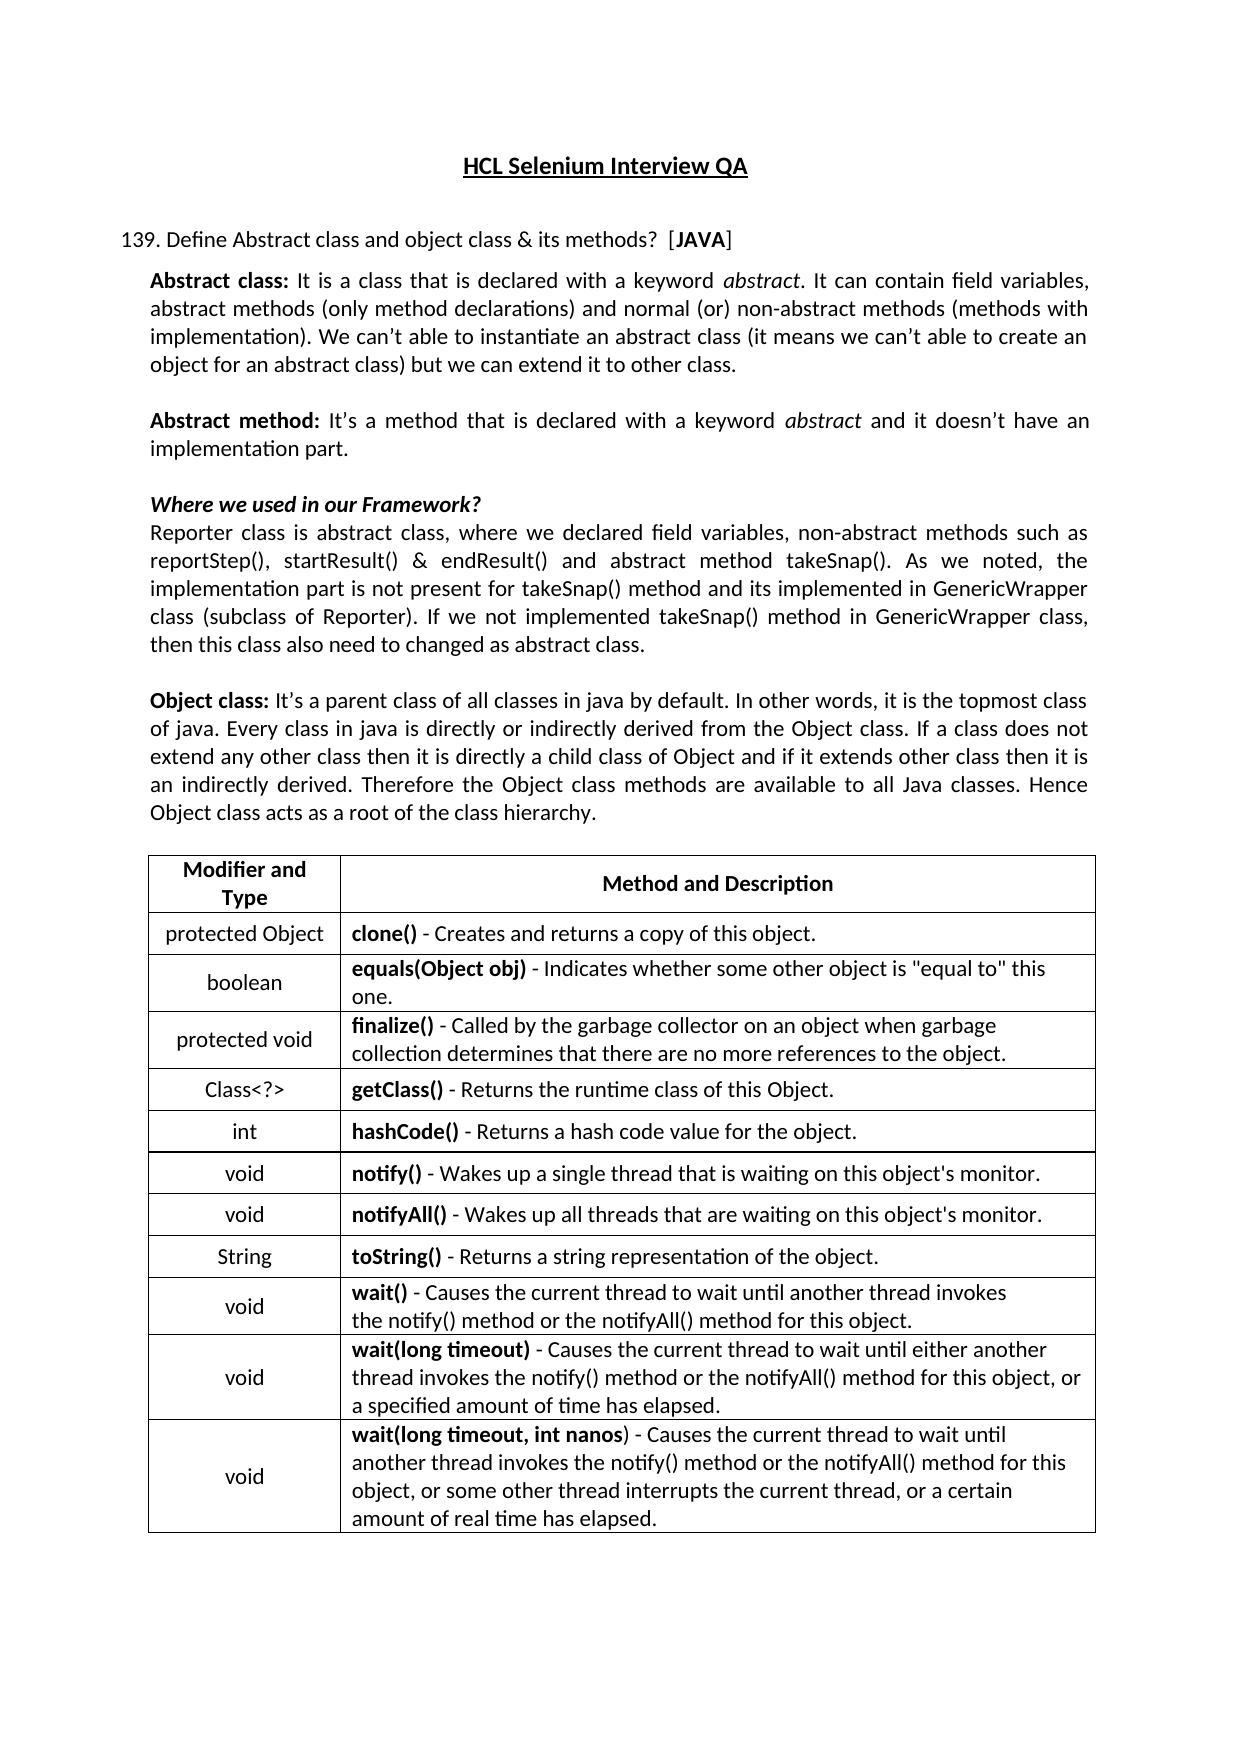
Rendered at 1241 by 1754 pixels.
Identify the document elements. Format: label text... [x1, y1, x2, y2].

table_cell protected void [149, 1012, 340, 1068]
table_cell getClass() - Returns the runtime class of this Object. [341, 1069, 1095, 1109]
table_cell void [149, 1153, 340, 1193]
table_cell void [149, 1278, 340, 1334]
text Where we used in our Framework? [150, 490, 1090, 518]
table_cell clone() - Creates and returns a copy of this object. [341, 913, 1095, 953]
table_cell boolean [149, 955, 340, 1011]
text Reporter class is abstract class, where we declared field variables, non-abstract methods such as reportStep(), startResult() & endResult() and abstract method takeSnap(). As we noted, the implementation part is not present for takeSnap() method and its implemented in GenericWrapper class (subclass of Reporter). If we not implemented takeSnap() method in GenericWrapper class, then this class also need to changed as abstract class. [150, 518, 1090, 658]
table_cell equals(Object obj) - Indicates whether some other object is "equal to" this one. [341, 955, 1095, 1011]
table_cell hashCode() - Returns a hash code value for the object. [341, 1111, 1095, 1151]
table_cell int [149, 1111, 340, 1151]
table_header Modifier and Type [149, 856, 340, 912]
text 139. Define Abstract class and object class & its methods? [JAVA] [120, 226, 1090, 253]
table_cell void [149, 1194, 340, 1235]
text Abstract method: It’s a method that is declared with a keyword abstract and it doesn’t have an implementation part. [150, 406, 1090, 462]
table_cell Class<?> [149, 1069, 340, 1109]
table_cell toString() - Returns a string representation of the object. [341, 1236, 1095, 1277]
table_cell notify() - Wakes up a single thread that is waiting on this object's monitor. [341, 1153, 1095, 1193]
table_cell void [149, 1335, 340, 1419]
text HCL Selenium Interview QA [120, 150, 1090, 181]
table_cell wait() - Causes the current thread to wait until another thread invokes the notify() method or the notifyAll() method for this object. [341, 1278, 1095, 1334]
table_header Method and Description [341, 856, 1095, 912]
table_cell finalize() - Called by the garbage collector on an object when garbage collection determines that there are no more references to the object. [341, 1012, 1095, 1068]
table_cell notifyAll() - Wakes up all threads that are waiting on this object's monitor. [341, 1194, 1095, 1235]
table_cell wait(long timeout, int nanos) - Causes the current thread to wait until another thread invokes the notify() method or the notifyAll() method for this object, or some other thread interrupts the current thread, or a certain amount of real time has elapsed. [341, 1420, 1095, 1532]
table_cell wait(long timeout) - Causes the current thread to wait until either another thread invokes the notify() method or the notifyAll() method for this object, or a specified amount of time has elapsed. [341, 1335, 1095, 1419]
text Abstract class: It is a class that is declared with a keyword abstract. It can contain field variables, abstract methods (only method declarations) and normal (or) non-abstract methods (methods with implementation). We can’t able to instantiate an abstract class (it means we can’t able to create an object for an abstract class) but we can extend it to other class. [150, 266, 1090, 378]
table_cell void [149, 1420, 340, 1532]
table_cell protected Object [149, 913, 340, 953]
table_cell String [149, 1236, 340, 1277]
text Object class: It’s a parent class of all classes in java by default. In other words, it is the topmost class of java. Every class in java is directly or indirectly derived from the Object class. If a class does not extend any other class then it is directly a child class of Object and if it extends other class then it is an indirectly derived. Therefore the Object class methods are available to all Java classes. Hence Object class acts as a root of the class hierarchy. [150, 686, 1090, 826]
